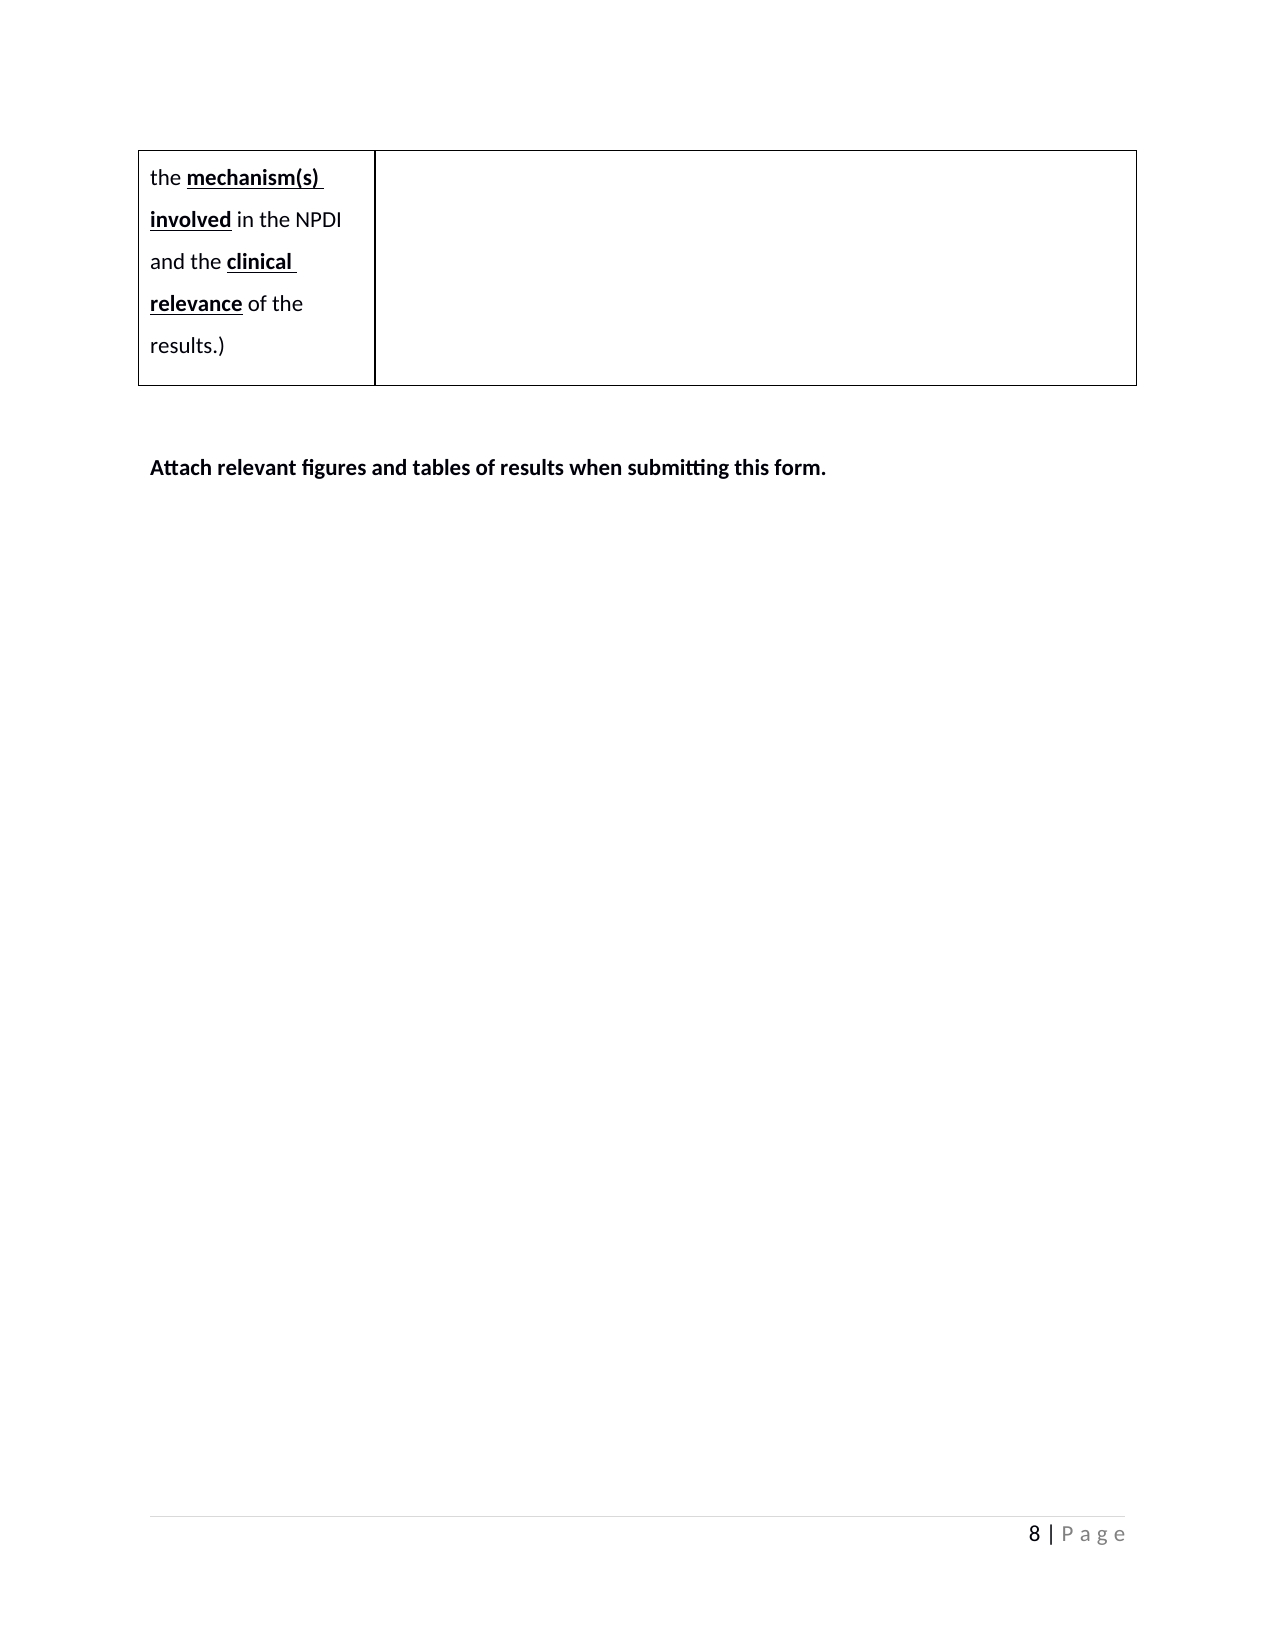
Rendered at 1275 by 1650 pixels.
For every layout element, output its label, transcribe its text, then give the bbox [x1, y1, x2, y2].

text Attach relevant figures and tables of results when submitting this form. [150, 453, 1125, 481]
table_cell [139, 151, 374, 385]
table_cell [376, 151, 1136, 385]
